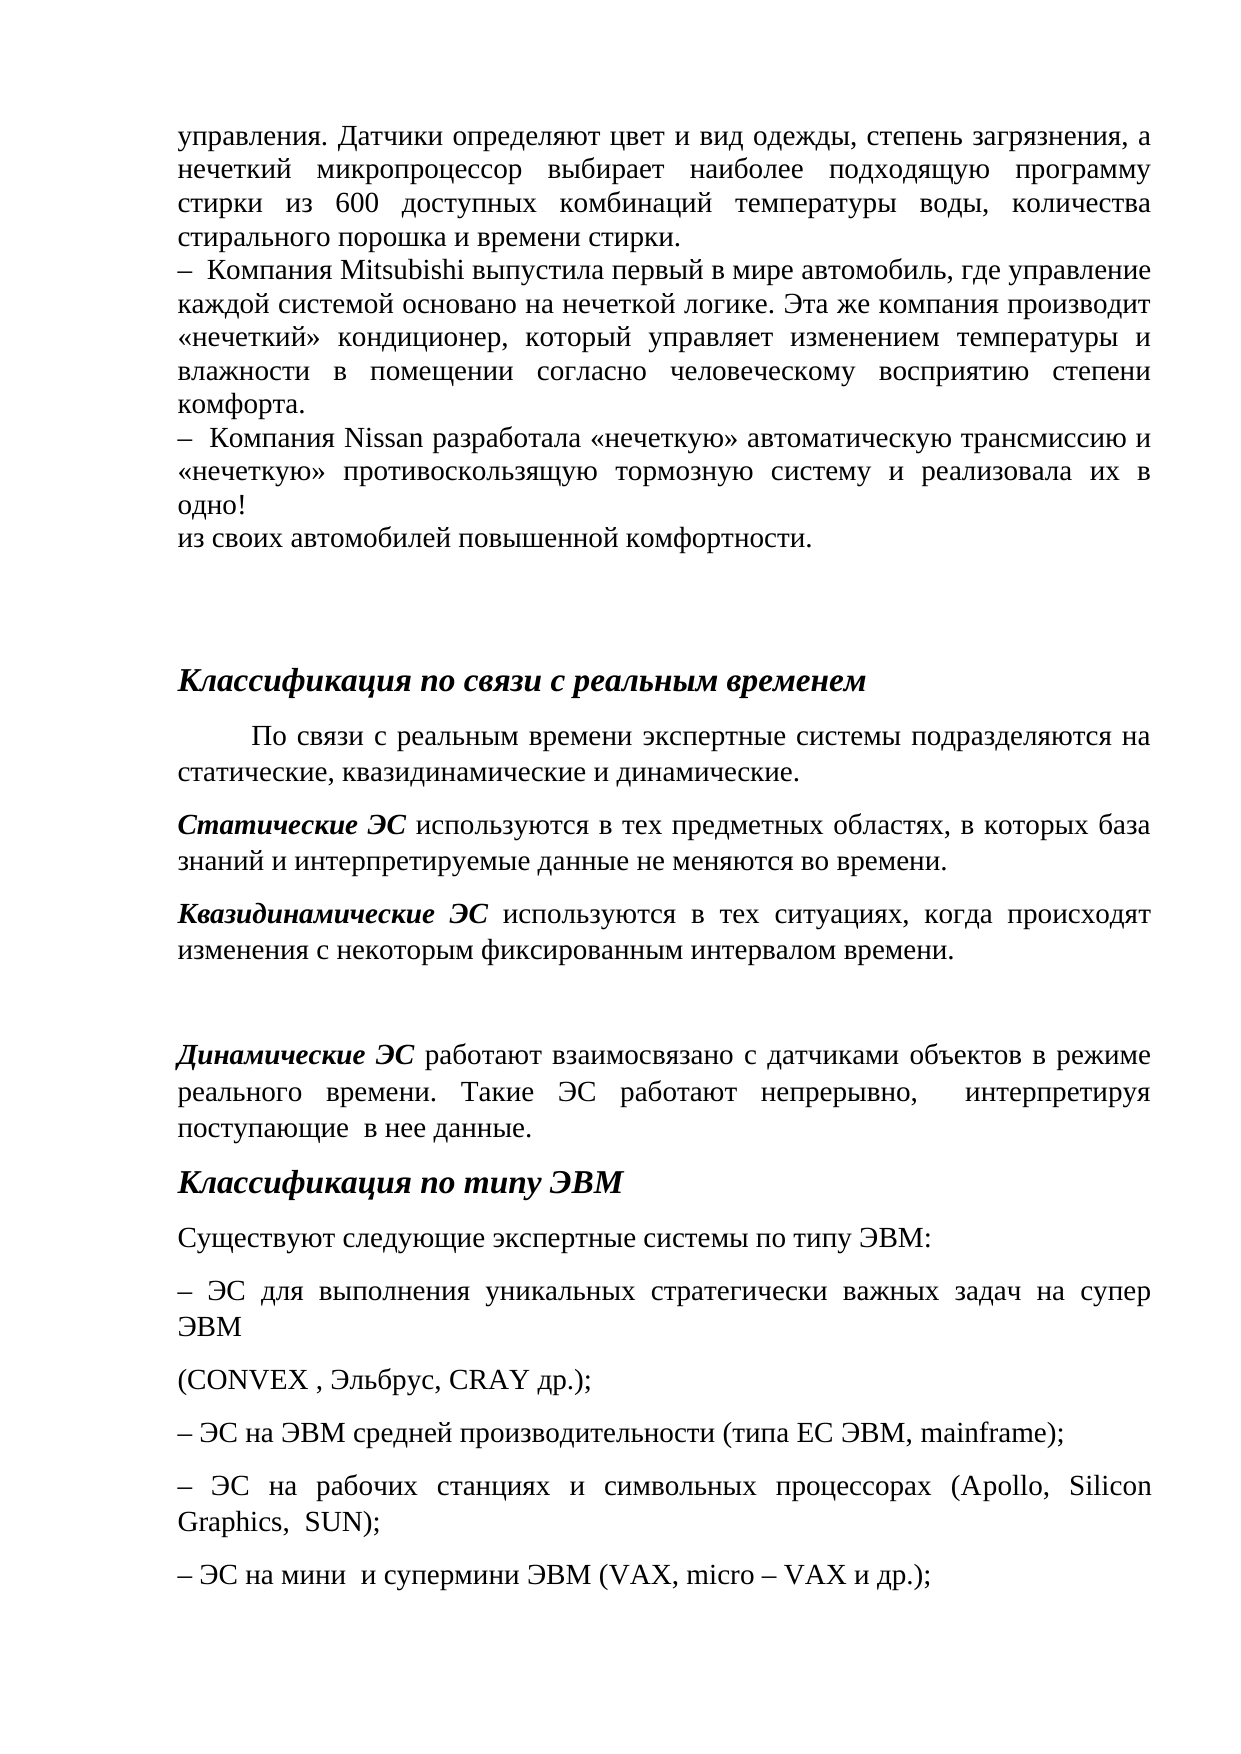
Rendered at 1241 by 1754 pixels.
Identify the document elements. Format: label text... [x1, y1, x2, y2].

text Классификация по типу ЭВМ [177, 1163, 1152, 1201]
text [177, 118, 1152, 252]
text (CОNVЕX , Эльбрус, CRАY др.); [177, 1362, 1152, 1396]
text из своих автомобилей повышенной комфортности. [177, 521, 1152, 554]
text – ЭС на рабочих станциях и символьных процессорах (Аpоllо, Silicоn Grаphics, SUN); [177, 1468, 1152, 1538]
text – Компания Nissan разработала «нечеткую» автоматическую трансмиссию и «нечеткую» противоскользящую тормозную систему и реализовала их в одно! [177, 420, 1152, 521]
text Существуют следующие экспертные системы по типу ЭВМ: [177, 1221, 1152, 1254]
text По связи с реальным времени экспертные системы подразделяются на статические, квазидинамические и динамические. [177, 718, 1152, 787]
text Статические ЭС используются в тех предметных областях, в которых база знаний и интерпретируемые данные не меняются во времени. [177, 807, 1152, 876]
text Динамические ЭС работают взаимосвязано с датчиками объектов в режиме реального времени. Такие ЭС работают непрерывно, интерпретируя поступающие в нее данные. [177, 1037, 1152, 1143]
text Классификация по связи с реальным временем [177, 660, 1152, 698]
text – Компания Mitsubishi выпустила первый в мире автомобиль, где управление каждой системой основано на нечеткой логике. Эта же компания производит «нечеткий» кондиционер, который управляет изменением температуры и влажности в помещении согласно человеческому восприятию степени комфорта. [177, 252, 1152, 420]
text – ЭС на ЭВМ средней производительности (типа ЕС ЭВМ, mаinfrаmе); [177, 1415, 1152, 1449]
text – ЭС на мини и супермини ЭВМ (VАX, micrо – VАX и др.); [177, 1557, 1152, 1591]
text Квазидинамические ЭС используются в тех ситуациях, когда происходят изменения с некоторым фиксированным интервалом времени. [177, 896, 1152, 965]
text – ЭС для выполнения уникальных стратегически важных задач на супер ЭВМ [177, 1273, 1152, 1343]
